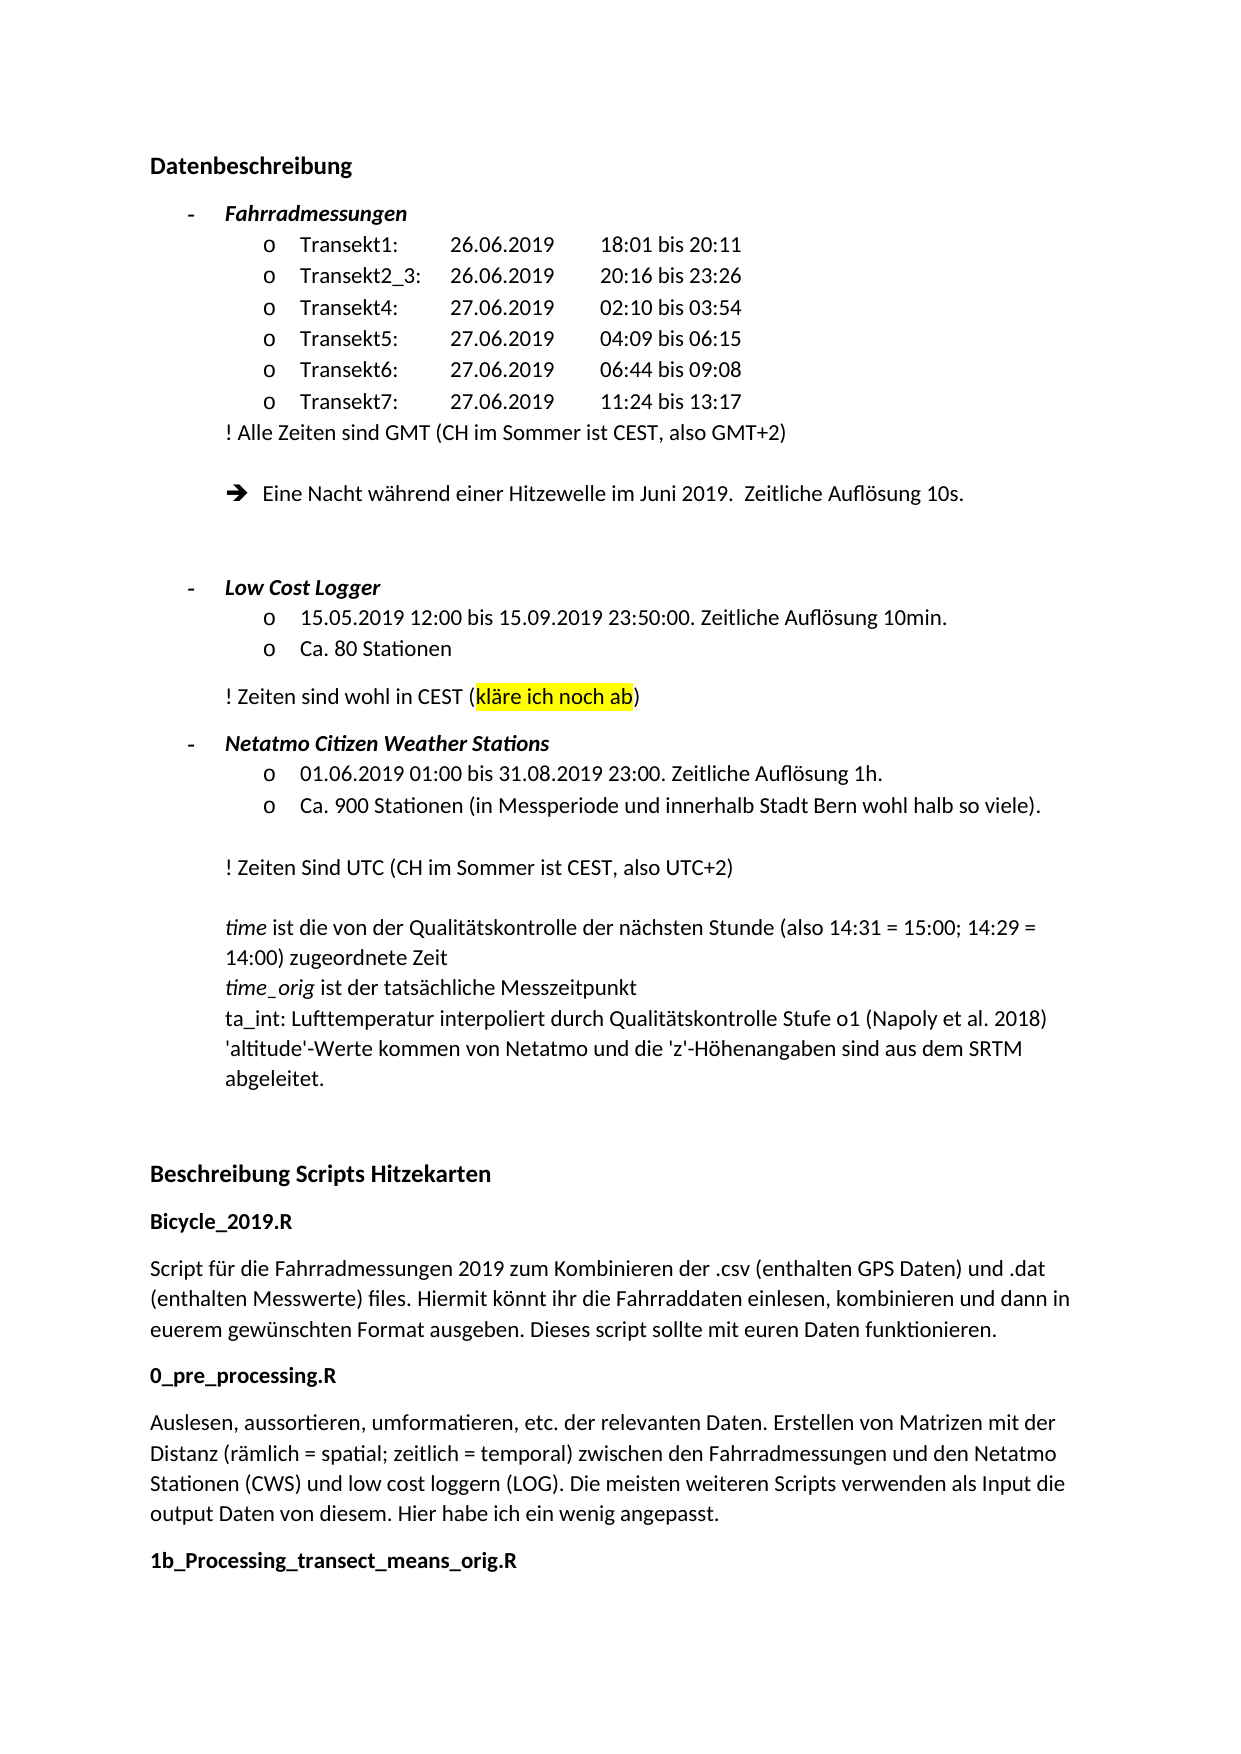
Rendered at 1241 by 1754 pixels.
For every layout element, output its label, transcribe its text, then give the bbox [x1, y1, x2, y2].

text 1b_Processing_transect_means_orig.R [150, 1546, 1090, 1574]
list ! Zeiten Sind UTC (CH im Sommer ist CEST, also UTC+2) [225, 853, 1090, 881]
list ta_int: Lufttemperatur interpoliert durch Qualitätskontrolle Stufe o1 (Napoly et al. 2018) [225, 1004, 1090, 1032]
text Beschreibung Scripts Hitzekarten [150, 1158, 1090, 1188]
text Auslesen, aussortieren, umformatieren, etc. der relevanten Daten. Erstellen von Matrizen mit der Distanz (rämlich = spatial; zeitlich = temporal) zwischen den Fahrradmessungen und den Netatmo Stationen (CWS) und low cost loggern (LOG). Die meisten weiteren Scripts verwenden als Input die output Daten von diesem. Hier habe ich ein wenig angepasst. [150, 1408, 1090, 1527]
list Eine Nacht während einer Hitzewelle im Juni 2019. Zeitliche Auflösung 10s. [225, 479, 1090, 507]
text 0_pre_processing.R [150, 1362, 1090, 1390]
list 'altitude'-Werte kommen von Netatmo und die 'z'-Höhenangaben sind aus dem SRTM abgeleitet. [225, 1034, 1090, 1092]
list ! Alle Zeiten sind GMT (CH im Sommer ist CEST, also GMT+2) [225, 418, 1090, 447]
list Netatmo Citizen Weather Stations [187, 729, 1090, 757]
text Script für die Fahrradmessungen 2019 zum Kombinieren der .csv (enthalten GPS Daten) und .dat (enthalten Messwerte) files. Hiermit könnt ihr die Fahrraddaten einlesen, kombinieren und dann in euerem gewünschten Format ausgeben. Dieses script sollte mit euren Daten funktionieren. [150, 1254, 1090, 1343]
text ! Zeiten sind wohl in CEST (kläre ich noch ab) [225, 682, 1090, 711]
list Transekt5: 27.06.2019 04:09 bis 06:15 [262, 324, 1090, 353]
text Datenbeschreibung [150, 150, 1090, 181]
list Transekt2_3: 26.06.2019 20:16 bis 23:26 [262, 261, 1090, 290]
list Transekt1: 26.06.2019 18:01 bis 20:11 [262, 230, 1090, 259]
list 15.05.2019 12:00 bis 15.09.2019 23:50:00. Zeitliche Auflösung 10min. [262, 603, 1090, 632]
list Transekt4: 27.06.2019 02:10 bis 03:54 [262, 293, 1090, 322]
list Ca. 80 Stationen [262, 634, 1090, 663]
list Transekt6: 27.06.2019 06:44 bis 09:08 [262, 356, 1090, 385]
list Ca. 900 Stationen (in Messperiode und innerhalb Stadt Bern wohl halb so viele). [262, 791, 1090, 820]
text Bicycle_2019.R [150, 1207, 1090, 1236]
list time ist die von der Qualitätskontrolle der nächsten Stunde (also 14:31 = 15:00; 14:29 = 14:00) zugeordnete Zeit [225, 913, 1090, 971]
list time_orig ist der tatsächliche Messzeitpunkt [225, 973, 1090, 1002]
list Fahrradmessungen [187, 199, 1090, 228]
list Transekt7: 27.06.2019 11:24 bis 13:17 [262, 387, 1090, 416]
list 01.06.2019 01:00 bis 31.08.2019 23:00. Zeitliche Auflösung 1h. [262, 759, 1090, 789]
list Low Cost Logger [187, 573, 1090, 601]
